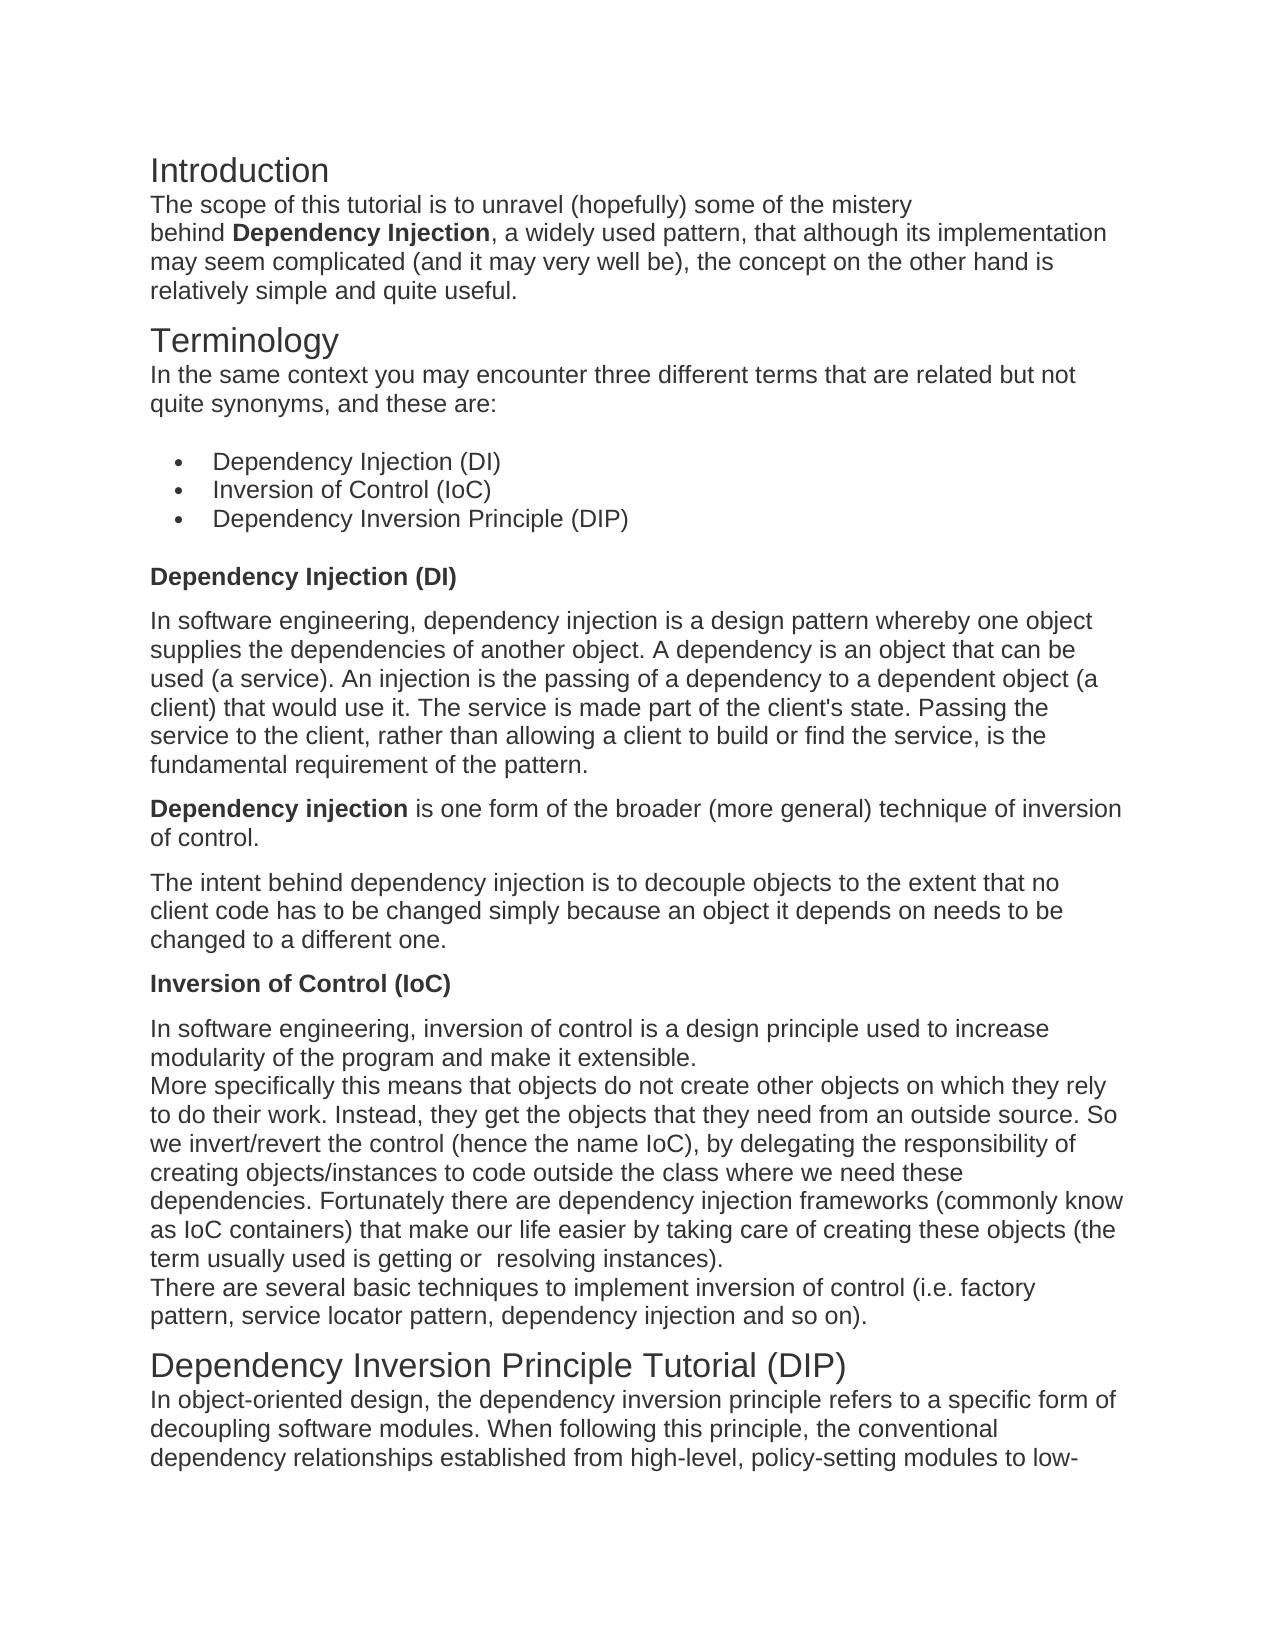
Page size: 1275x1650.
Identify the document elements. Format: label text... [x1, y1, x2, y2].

list Dependency Injection (DI) [175, 446, 1125, 475]
text Dependency injection is one form of the broader (more general) technique of inversion of control. [150, 794, 1125, 852]
text In the same context you may encounter three different terms that are related but not quite synonyms, and these are: [150, 360, 1125, 417]
list Inversion of Control (IoC) [175, 475, 1125, 504]
text Dependency Injection (DI) [150, 562, 1125, 591]
text The scope of this tutorial is to unravel (hopefully) some of the mistery behind Dependency Injection, a widely used pattern, that although its implementation may seem complicated (and it may very well be), the concept on the other hand is relatively simple and quite useful. [150, 189, 1125, 304]
text Dependency Inversion Principle Tutorial (DIP) [150, 1346, 1125, 1385]
text Inversion of Control (IoC) [150, 969, 1125, 998]
text Terminology [150, 320, 1125, 360]
text Introduction [150, 150, 1125, 189]
text The intent behind dependency injection is to decouple objects to the extent that no client code has to be changed simply because an object it depends on needs to be changed to a different one. [150, 867, 1125, 954]
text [150, 1385, 1125, 1471]
text In software engineering, inversion of control is a design principle used to increase modularity of the program and make it extensible. More specifically this means that objects do not create other objects on which they rely to do their work. Instead, they get the objects that they need from an outside source. So we invert/revert the control (hence the name IoC), by delegating the responsibility of creating objects/instances to code outside the class where we need these dependencies. Fortunately there are dependency injection frameworks (commonly know as IoC containers) that make our life easier by taking care of creating these objects (the term usually used is getting or resolving instances). There are several basic techniques to implement inversion of control (i.e. factory pattern, service locator pattern, dependency injection and so on). [150, 1014, 1125, 1330]
list Dependency Inversion Principle (DIP) [175, 504, 1125, 533]
text In software engineering, dependency injection is a design pattern whereby one object supplies the dependencies of another object. A dependency is an object that can be used (a service). An injection is the passing of a dependency to a dependent object (a client) that would use it. The service is made part of the client's state. Passing the service to the client, rather than allowing a client to build or find the service, is the fundamental requirement of the pattern. [150, 606, 1125, 779]
